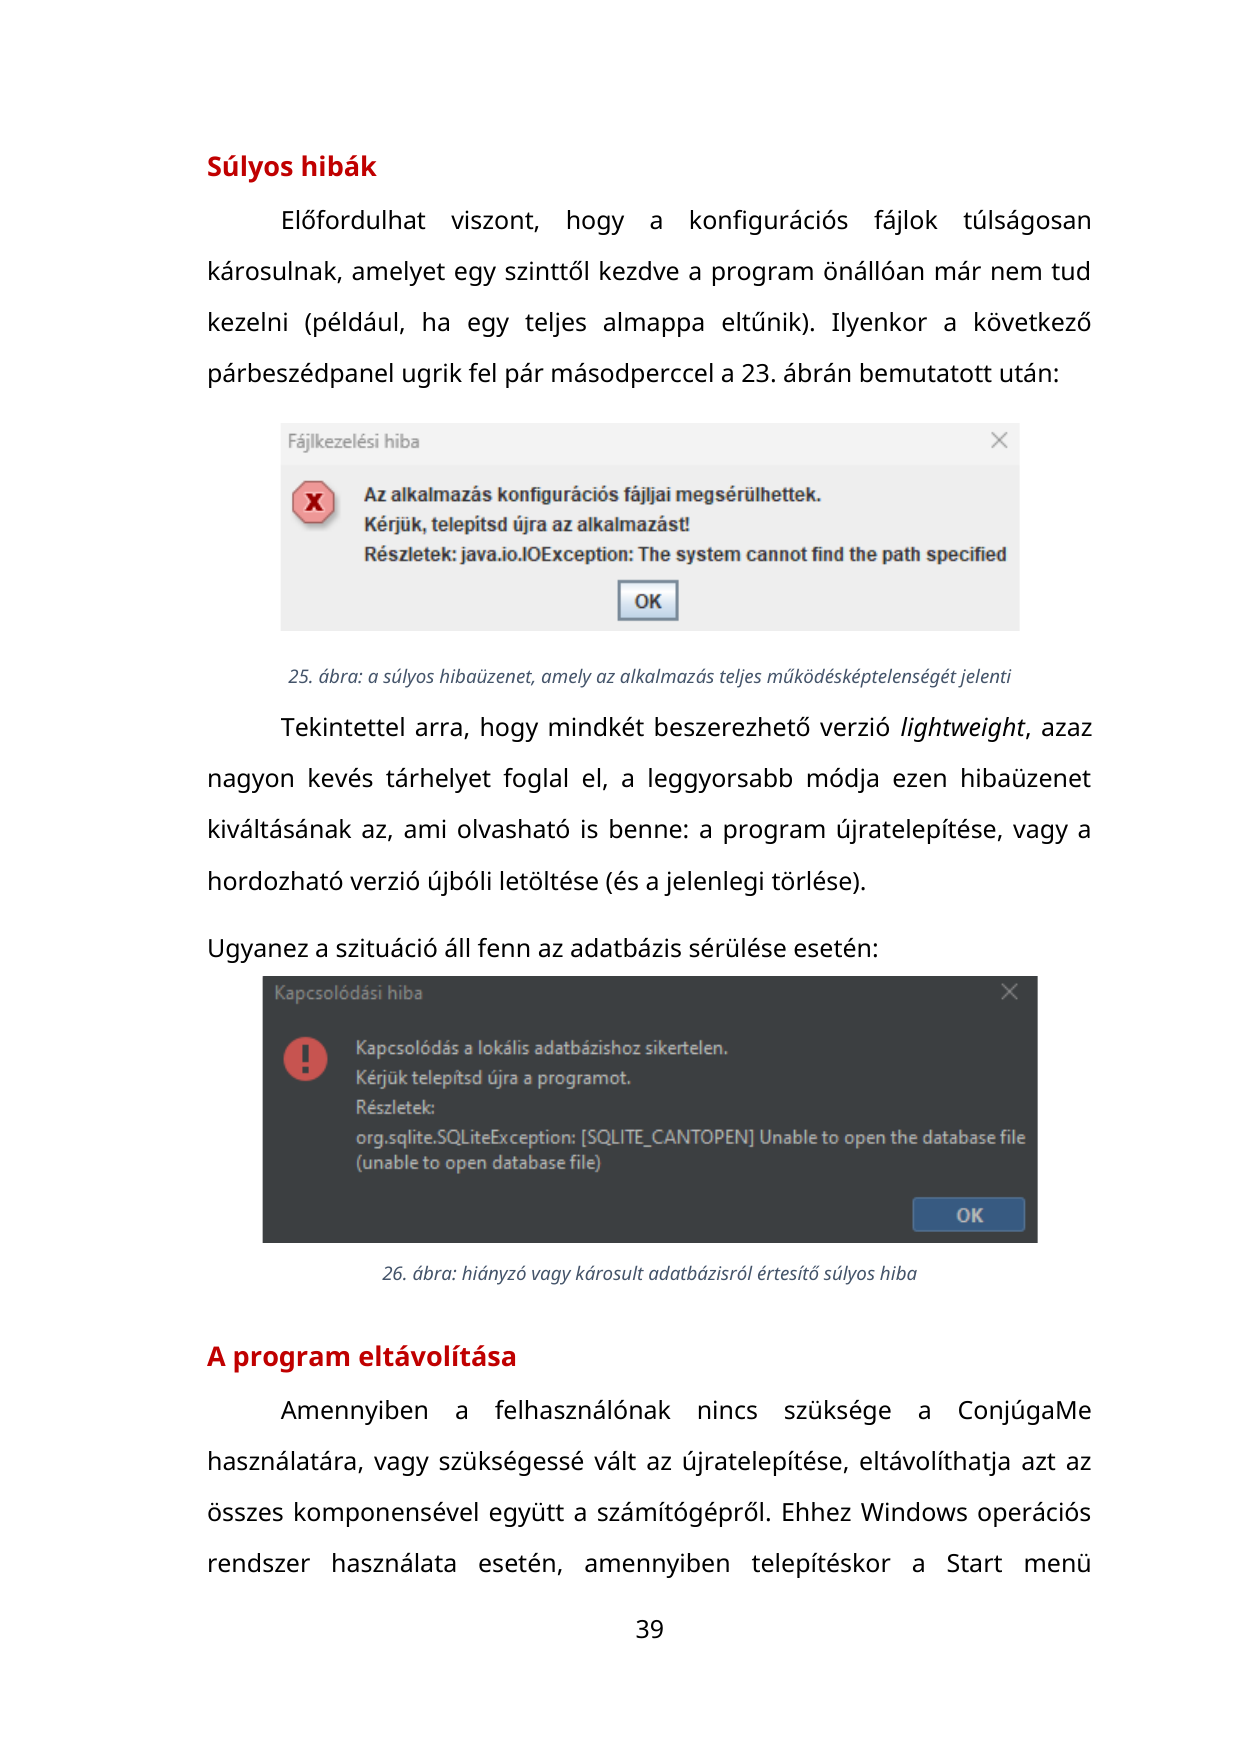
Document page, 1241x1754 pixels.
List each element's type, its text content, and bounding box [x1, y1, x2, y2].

text Előfordulhat viszont, hogy a konfigurációs fájlok túlságosan károsulnak, amelyet egy szinttől kezdve a program önállóan már nem tud kezelni (például, ha egy teljes almappa eltűnik). Ilyenkor a következő párbeszédpanel ugrik fel pár másodperccel a 23. ábrán bemutatott után: [207, 203, 1092, 390]
picture [262, 976, 1038, 1243]
picture [280, 423, 1020, 631]
subtitle Súlyos hibák [207, 148, 1092, 184]
text Tekintettel arra, hogy mindkét beszerezhető verzió lightweight, azaz nagyon kevés tárhelyet foglal el, a leggyorsabb módja ezen hibaüzenet kiváltásának az, ami olvasható is benne: a program újratelepítése, vagy a hordozható verzió újbóli letöltése (és a jelenlegi törlése). [207, 710, 1092, 897]
text Ugyanez a szituáció áll fenn az adatbázis sérülése esetén: [207, 931, 1092, 965]
